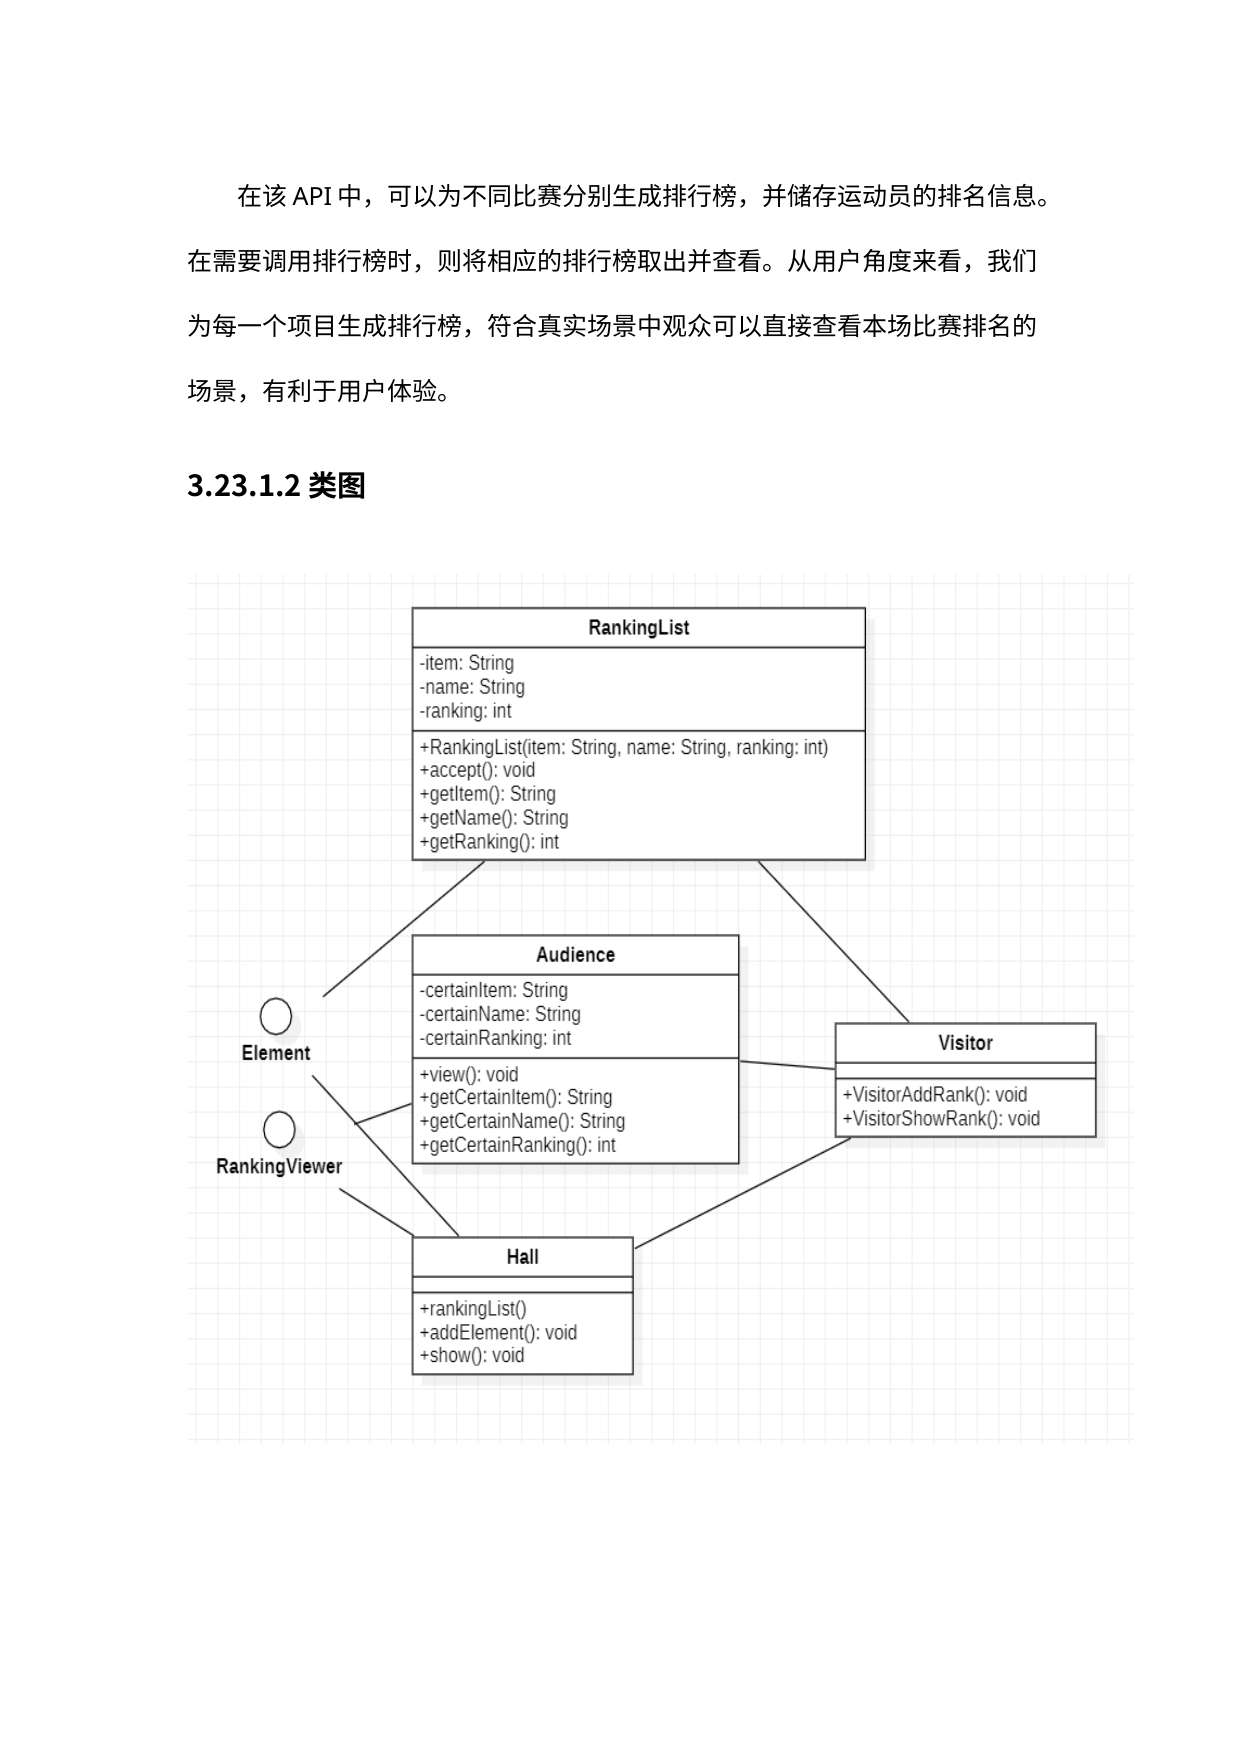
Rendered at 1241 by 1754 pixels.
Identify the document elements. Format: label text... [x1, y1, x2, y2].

text 在该API中，可以为不同比赛分别生成排行榜，并储存运动员的排名信息。在需要调用排行榜时，则将相应的排行榜取出并查看。从用户角度来看，我们为每一个项目生成排行榜，符合真实场景中观众可以直接查看本场比赛排名的场景，有利于用户体验。 [187, 162, 1053, 422]
subtitle 3.23.1.2 类图 [187, 451, 1053, 516]
